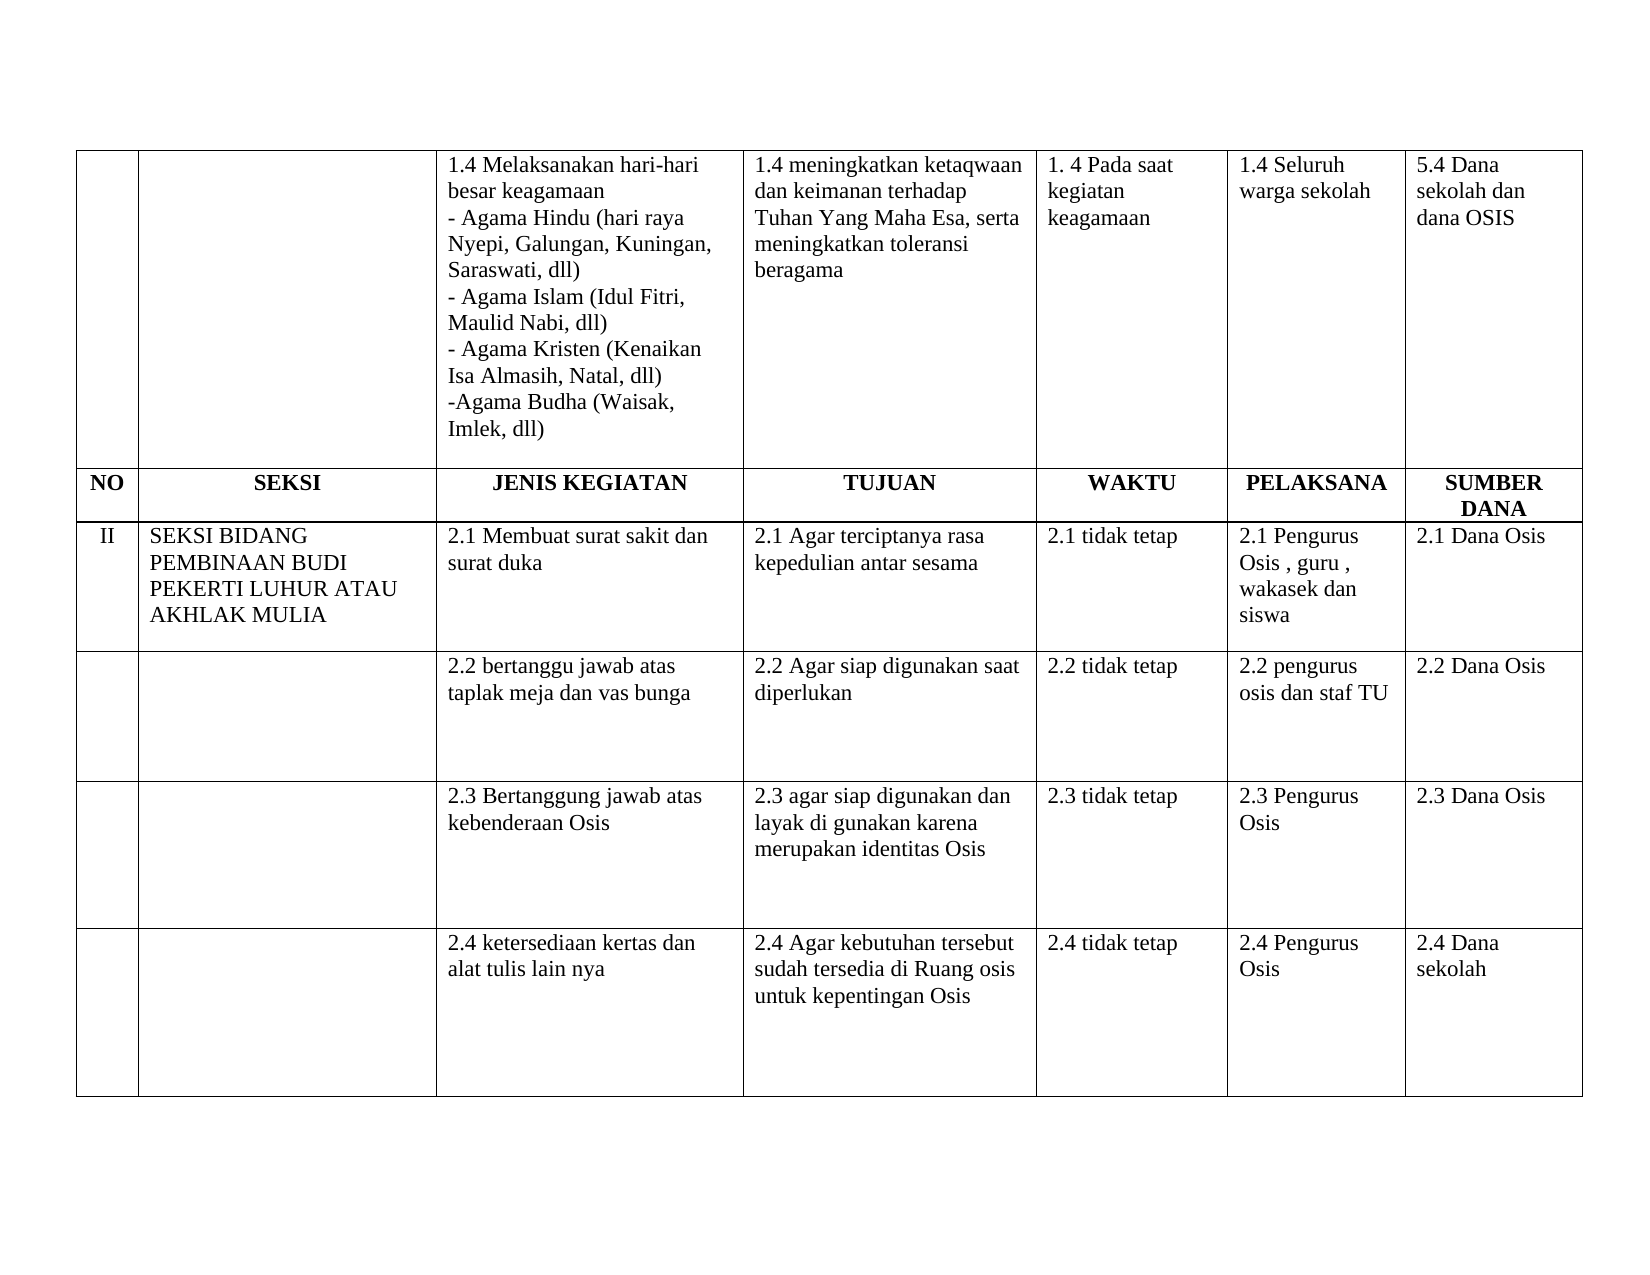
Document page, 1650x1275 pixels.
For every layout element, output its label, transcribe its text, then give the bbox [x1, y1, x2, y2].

table_cell 2.1 Membuat surat sakit dan surat duka [437, 523, 743, 651]
table_cell 2.1 Agar terciptanya rasa kepedulian antar sesama [744, 523, 1036, 651]
table_cell [77, 151, 138, 468]
table_cell [139, 782, 436, 928]
table_cell WAKTU [1037, 469, 1227, 521]
table_cell 1. 4 Pada saat kegiatan keagamaan [1037, 151, 1227, 468]
table_cell 2.4 Dana sekolah [1406, 929, 1582, 1096]
table_cell 2.3 Bertanggung jawab atas kebenderaan Osis [437, 782, 743, 928]
table_cell 1.4 Melaksanakan hari-hari besar keagamaan - Agama Hindu (hari raya Nyepi, Galungan, Kuningan, Saraswati, dll) - Agama Islam (Idul Fitri, Maulid Nabi, dll) - Agama Kristen (Kenaikan Isa Almasih, Natal, dll) -Agama Budha (Waisak, Imlek, dll) [437, 151, 743, 468]
table_cell 2.4 ketersediaan kertas dan alat tulis lain nya [437, 929, 743, 1096]
table_cell [77, 652, 138, 781]
table_cell 5.4 Dana sekolah dan dana OSIS [1406, 151, 1582, 468]
table_cell 2.1 tidak tetap [1037, 523, 1227, 651]
table_cell SEKSI [139, 469, 436, 521]
table_cell 1.4 Seluruh warga sekolah [1228, 151, 1405, 468]
table_cell JENIS KEGIATAN [437, 469, 743, 521]
table_cell PELAKSANA [1228, 469, 1405, 521]
table_cell [139, 151, 436, 468]
table_cell SEKSI BIDANG PEMBINAAN BUDI PEKERTI LUHUR ATAU AKHLAK MULIA [139, 523, 436, 651]
table_cell II [77, 523, 138, 651]
table_cell [77, 929, 138, 1096]
table_cell TUJUAN [744, 469, 1036, 521]
table_cell 2.2 bertanggu jawab atas taplak meja dan vas bunga [437, 652, 743, 781]
table_cell 2.3 Dana Osis [1406, 782, 1582, 928]
table_cell 2.4 Agar kebutuhan tersebut sudah tersedia di Ruang osis untuk kepentingan Osis [744, 929, 1036, 1096]
table_cell 2.2 Agar siap digunakan saat diperlukan [744, 652, 1036, 781]
table_cell 2.1 Dana Osis [1406, 523, 1582, 651]
table_cell 2.4 tidak tetap [1037, 929, 1227, 1096]
table_cell 1.4 meningkatkan ketaqwaan dan keimanan terhadap Tuhan Yang Maha Esa, serta meningkatkan toleransi beragama [744, 151, 1036, 468]
table_cell [139, 929, 436, 1096]
table_cell 2.3 Pengurus Osis [1228, 782, 1405, 928]
table_cell NO [77, 469, 138, 521]
table_cell SUMBER DANA [1406, 469, 1582, 521]
table_cell 2.3 tidak tetap [1037, 782, 1227, 928]
table_cell 2.4 Pengurus Osis [1228, 929, 1405, 1096]
table_cell 2.2 pengurus osis dan staf TU [1228, 652, 1405, 781]
table_cell 2.2 tidak tetap [1037, 652, 1227, 781]
table_cell 2.1 Pengurus Osis , guru , wakasek dan siswa [1228, 523, 1405, 651]
table_cell 2.2 Dana Osis [1406, 652, 1582, 781]
table_cell [77, 782, 138, 928]
table_cell 2.3 agar siap digunakan dan layak di gunakan karena merupakan identitas Osis [744, 782, 1036, 928]
table_cell [139, 652, 436, 781]
